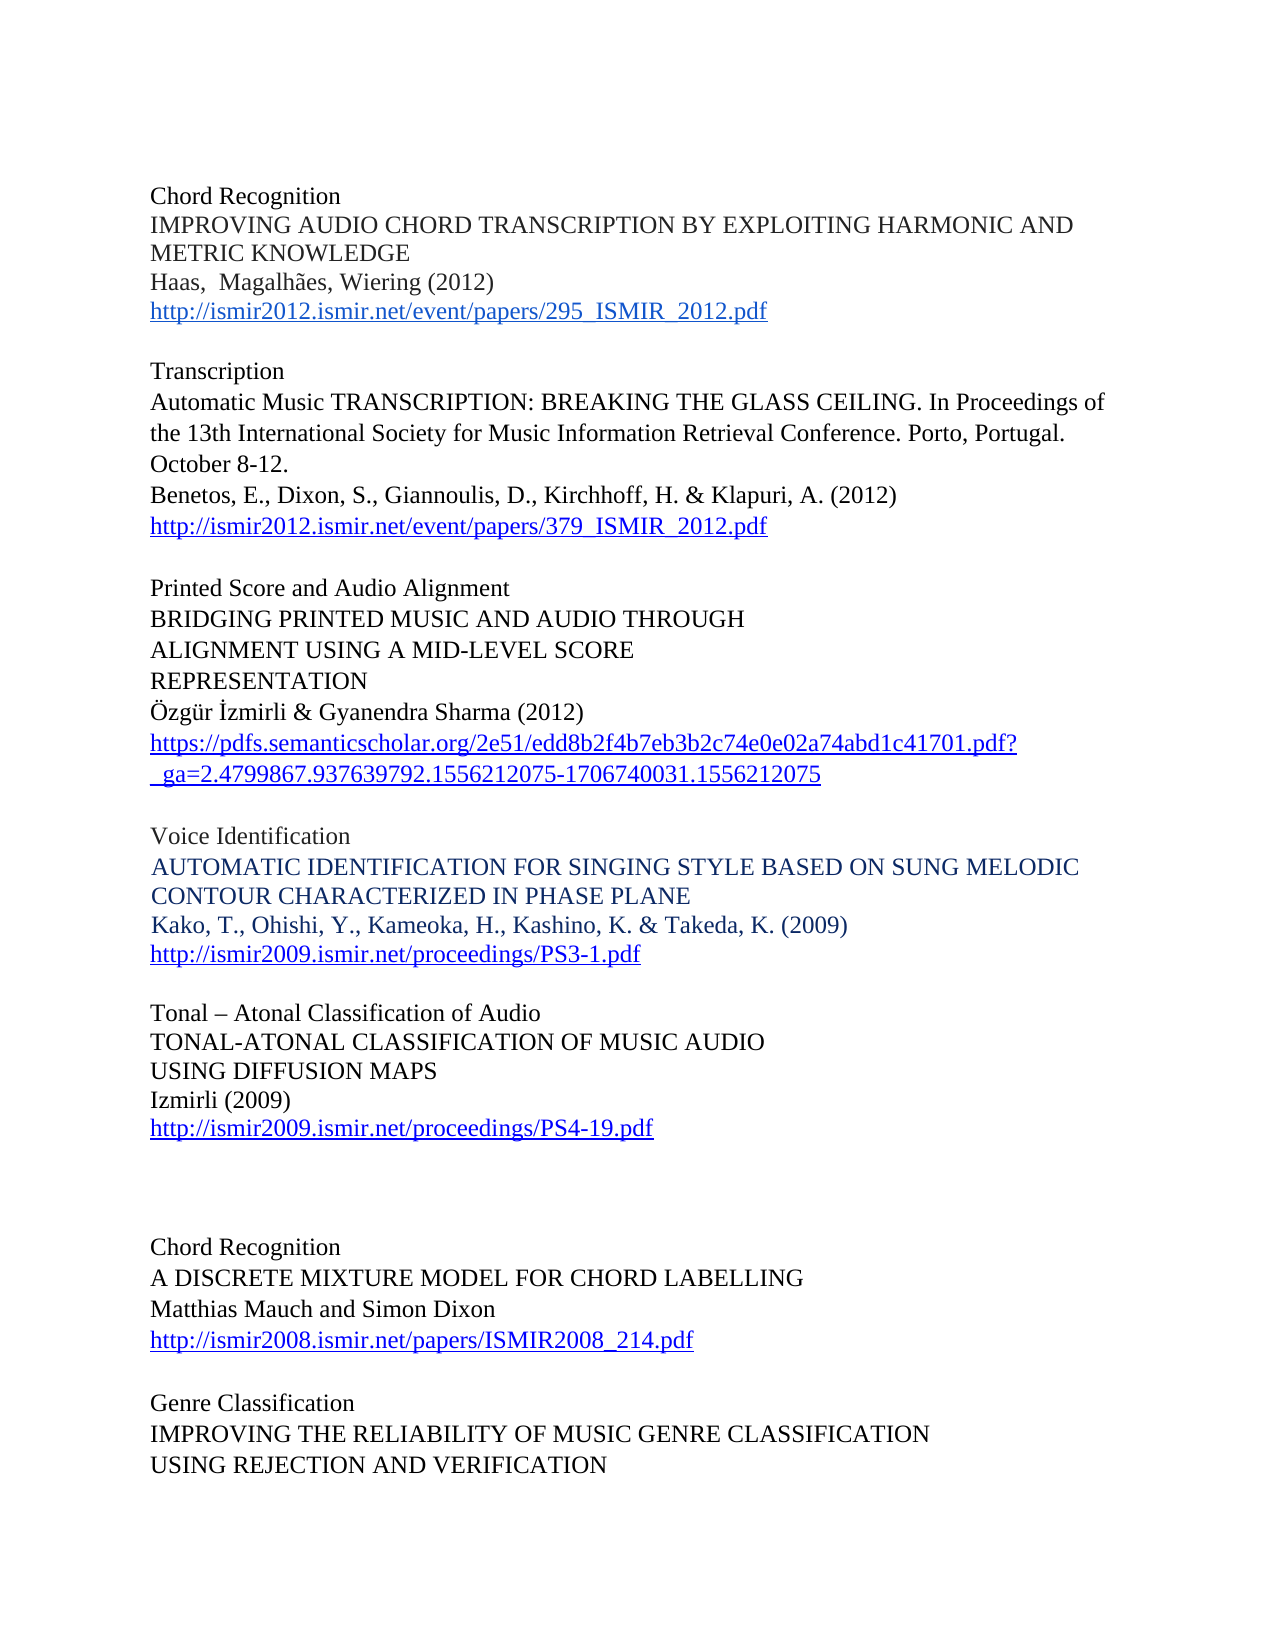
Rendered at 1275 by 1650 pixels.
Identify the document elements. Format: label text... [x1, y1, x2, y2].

text Benetos, E., Dixon, S., Giannoulis, D., Kirchhoff, H. & Klapuri, A. (2012) [150, 480, 1125, 509]
text Printed Score and Audio Alignment [150, 573, 1125, 602]
text Transcription [150, 356, 1125, 384]
text BRIDGING PRINTED MUSIC AND AUDIO THROUGH [150, 604, 1125, 633]
text Chord Recognition [150, 181, 1125, 210]
text https://pdfs.semanticscholar.org/2e51/edd8b2f4b7eb3b2c74e0e02a74abd1c41701.pdf?_ga=2.4799867.937639792.1556212075-1706740031.1556212075 [150, 728, 1125, 788]
text Matthias Mauch and Simon Dixon [150, 1294, 1125, 1323]
text Kako, T., Ohishi, Y., Kameoka, H., Kashino, K. & Takeda, K. (2009) [151, 910, 1124, 939]
text USING REJECTION AND VERIFICATION [150, 1450, 1125, 1478]
text http://ismir2008.ismir.net/papers/ISMIR2008_214.pdf [150, 1326, 1125, 1354]
text IMPROVING THE RELIABILITY OF MUSIC GENRE CLASSIFICATION [150, 1419, 1125, 1447]
text http://ismir2009.ismir.net/proceedings/PS4-19.pdf [150, 1113, 1125, 1142]
text TONAL-ATONAL CLASSIFICATION OF MUSIC AUDIO [150, 1027, 1125, 1056]
text Izmirli (2009) [150, 1085, 1125, 1113]
text Tonal – Atonal Classification of Audio [150, 998, 1125, 1027]
text A DISCRETE MIXTURE MODEL FOR CHORD LABELLING [150, 1263, 1125, 1292]
text http://ismir2012.ismir.net/event/papers/295_ISMIR_2012.pdf [150, 296, 1125, 325]
text Genre Classification [150, 1388, 1125, 1416]
text USING DIFFUSION MAPS [150, 1056, 1125, 1085]
text http://ismir2012.ismir.net/event/papers/379_ISMIR_2012.pdf [150, 511, 1125, 540]
text Voice Identification [150, 821, 1125, 850]
text Chord Recognition [150, 1232, 1125, 1261]
text Özgür İzmirli & Gyanendra Sharma (2012) [150, 697, 1125, 726]
text http://ismir2009.ismir.net/proceedings/PS3-1.pdf [150, 939, 1125, 967]
text AUTOMATIC IDENTIFICATION FOR SINGING STYLE BASED ON SUNG MELODIC CONTOUR CHARACTERIZED IN PHASE PLANE [151, 852, 1124, 910]
text Automatic Music TRANSCRIPTION: BREAKING THE GLASS CEILING. In Proceedings of the 13th International Society for Music Information Retrieval Conference. Porto, Portugal. October 8-12. [150, 387, 1125, 478]
text REPRESENTATION [150, 666, 1125, 695]
text ALIGNMENT USING A MID-LEVEL SCORE [150, 635, 1125, 664]
text IMPROVING AUDIO CHORD TRANSCRIPTION BY EXPLOITING HARMONIC AND METRIC KNOWLEDGE Haas, Magalhães, Wiering (2012) [150, 210, 1125, 296]
